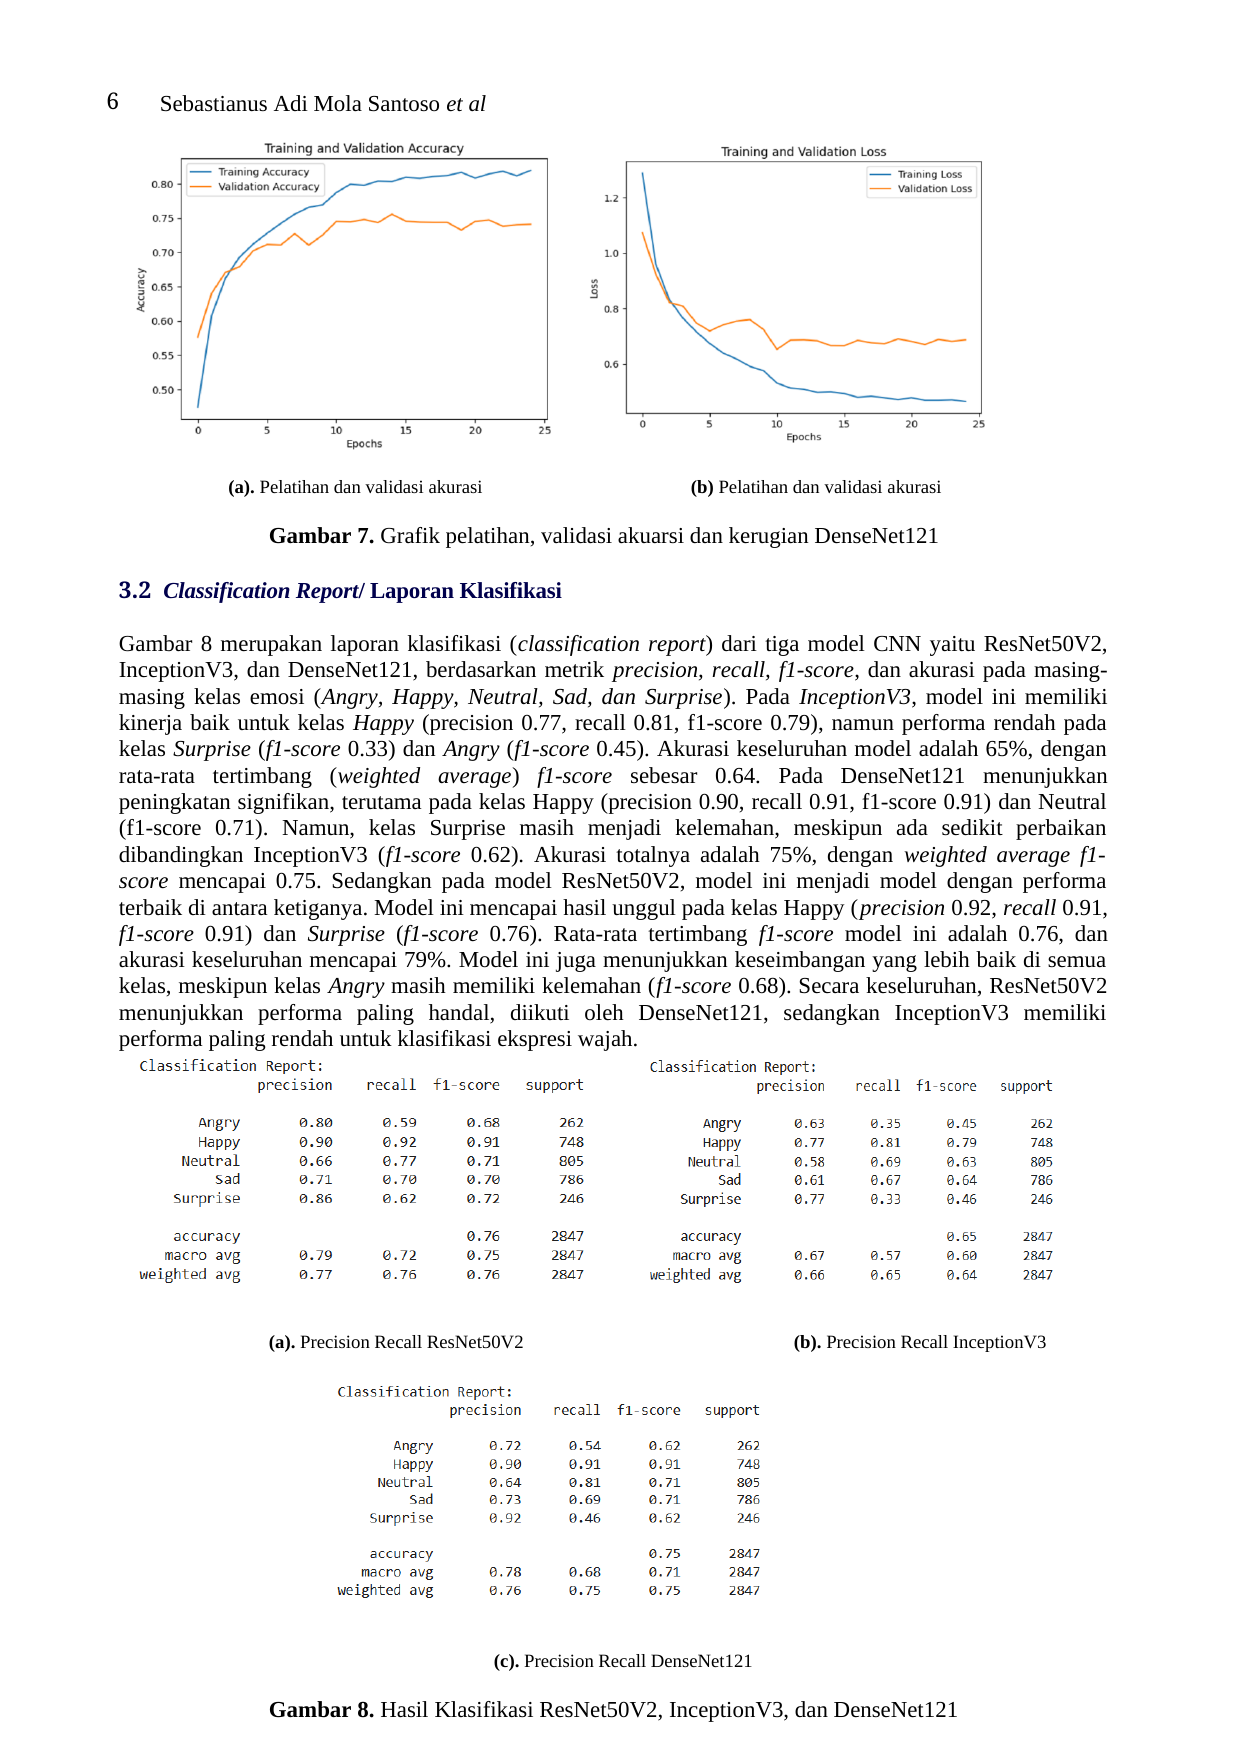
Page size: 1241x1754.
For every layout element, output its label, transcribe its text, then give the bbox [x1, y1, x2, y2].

subtitle Classification Report/ Laporan Klasifikasi [119, 574, 1184, 605]
picture [118, 1051, 614, 1306]
subtitle Gambar 7. Grafik pelatihan, validasi akuarsi dan kerugian DenseNet121 [256, 522, 1184, 549]
subtitle (a). Precision Recall ResNet50V2 (b). Precision Recall InceptionV3 [181, 1331, 1184, 1352]
subtitle (c). Precision Recall DenseNet121 [181, 1650, 1184, 1671]
text Gambar 8 merupakan laporan klasifikasi (classification report) dari tiga model CNN yaitu ResNet50V2, InceptionV3, dan DenseNet121, berdasarkan metrik precision, recall, f1-score, dan akurasi pada masing-masing kelas emosi (Angry, Happy, Neutral, Sad, dan Surprise). Pada InceptionV3, model ini memiliki kinerja baik untuk kelas Happy (precision 0.77, recall 0.81, f1-score 0.79), namun performa rendah pada kelas Surprise (f1-score 0.33) dan Angry (f1-score 0.45). Akurasi keseluruhan model adalah 65%, dengan rata-rata tertimbang (weighted average) f1-score sebesar 0.64. Pada DenseNet121 menunjukkan peningkatan signifikan, terutama pada kelas Happy (precision 0.90, recall 0.91, f1-score 0.91) dan Neutral (f1-score 0.71). Namun, kelas Surprise masih menjadi kelemahan, meskipun ada sedikit perbaikan dibandingkan InceptionV3 (f1-score 0.62). Akurasi totalnya adalah 75%, dengan weighted average f1-score mencapai 0.75. Sedangkan pada model ResNet50V2, model ini menjadi model dengan performa terbaik di antara ketiganya. Model ini mencapai hasil unggul pada kelas Happy (precision 0.92, recall 0.91, f1-score 0.91) dan Surprise (f1-score 0.76). Rata-rata tertimbang f1-score model ini adalah 0.76, dan akurasi keseluruhan mencapai 79%. Model ini juga menunjukkan keseimbangan yang lebih baik di semua kelas, meskipun kelas Angry masih memiliki kelemahan (f1-score 0.68). Secara keseluruhan, ResNet50V2 menunjukkan performa paling handal, diikuti oleh DenseNet121, sedangkan InceptionV3 memiliki performa paling rendah untuk klasifikasi ekspresi wajah. [119, 630, 1108, 1052]
picture [578, 136, 1018, 451]
picture [327, 1377, 788, 1625]
subtitle (a). Pelatihan dan validasi akurasi (b) Pelatihan dan validasi akurasi [130, 476, 1108, 497]
subtitle Gambar 8. Hasil Klasifikasi ResNet50V2, InceptionV3, dan DenseNet121 [256, 1696, 1184, 1723]
picture [129, 140, 568, 451]
picture [643, 1053, 1069, 1306]
